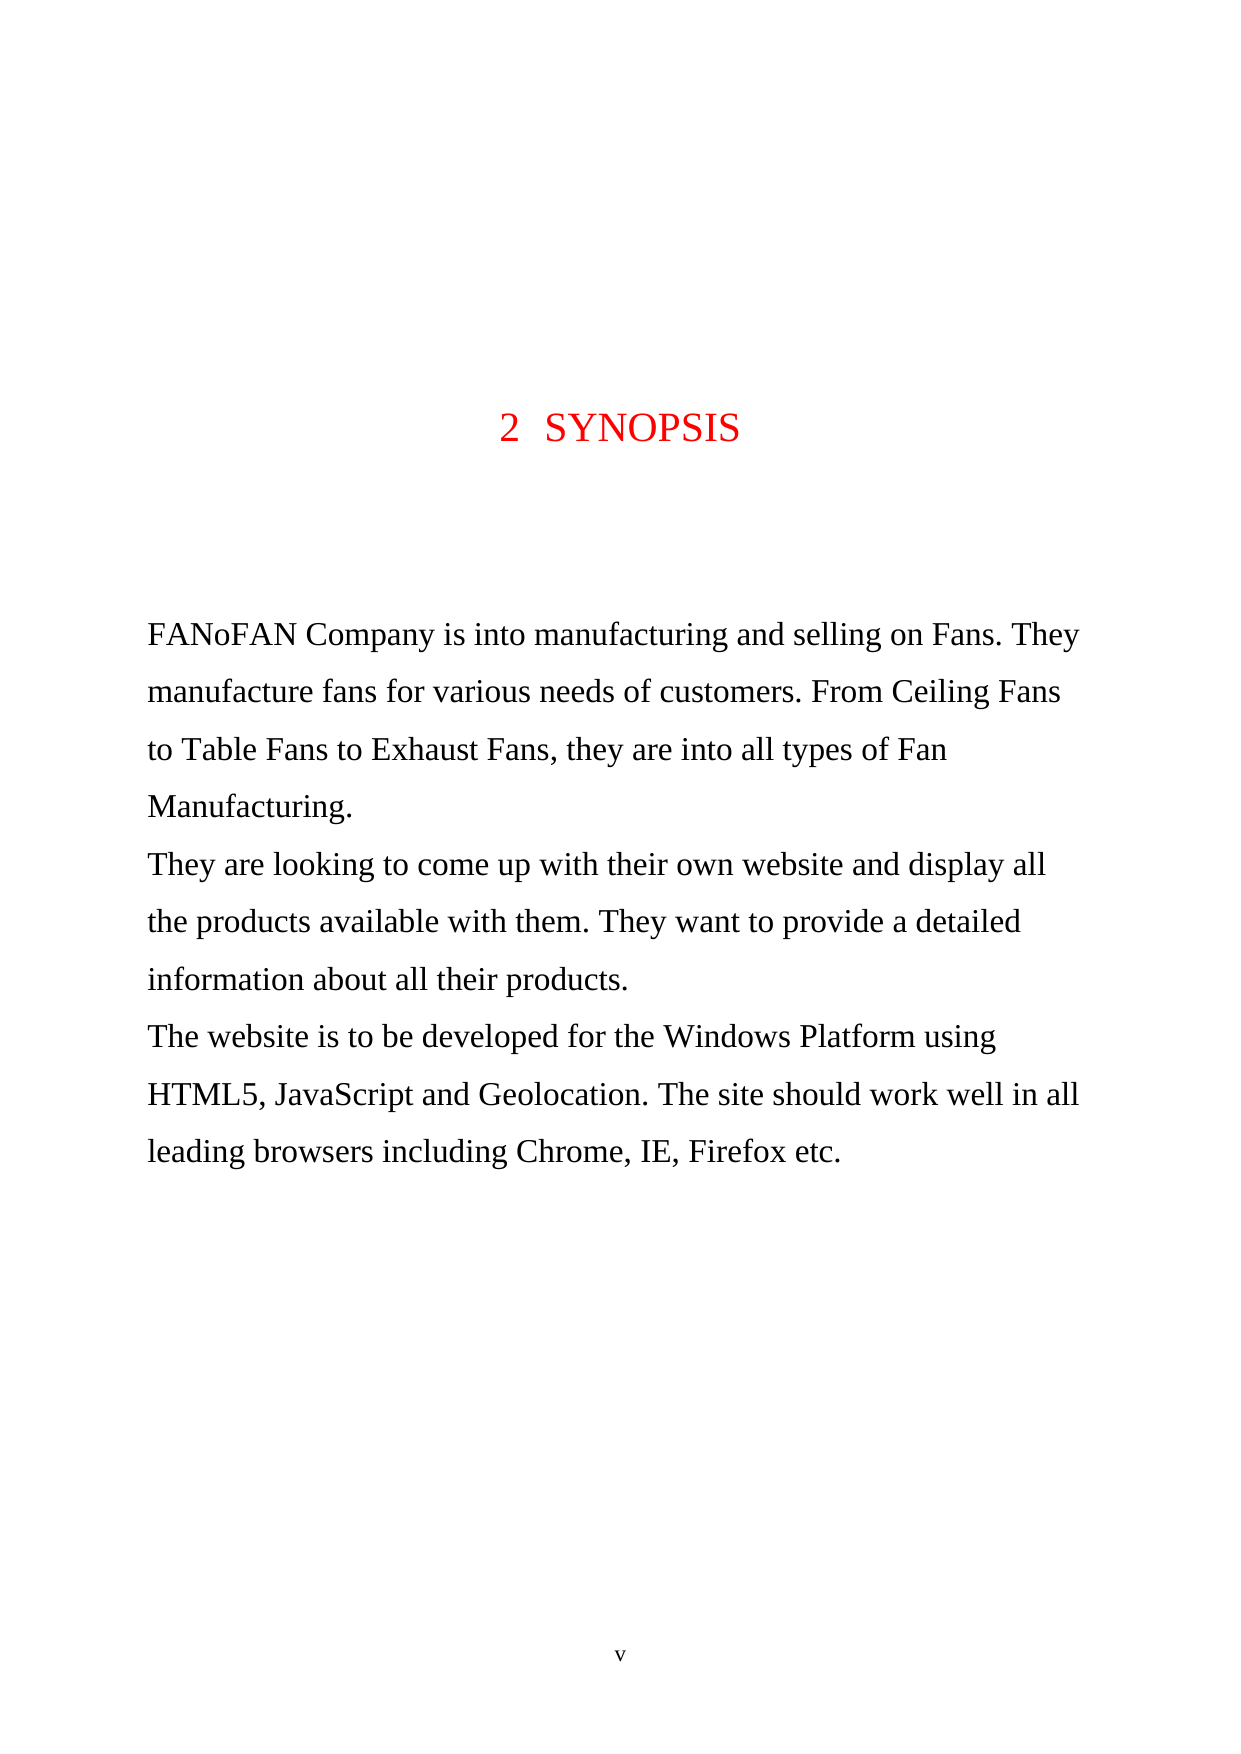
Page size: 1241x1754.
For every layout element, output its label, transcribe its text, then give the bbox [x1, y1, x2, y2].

text They are looking to come up with their own website and display all the products available with them. They want to provide a detailed information about all their products. [147, 844, 1093, 997]
subtitle SYNOPSIS [147, 402, 1093, 450]
text The website is to be developed for the Windows Platform using HTML5, JavaScript and Geolocation. The site should work well in all leading browsers including Chrome, IE, Firefox etc. [147, 1016, 1093, 1170]
text FANoFAN Company is into manufacturing and selling on Fans. They manufacture fans for various needs of customers. From Ceiling Fans to Table Fans to Exhaust Fans, they are into all types of Fan Manufacturing. [147, 614, 1093, 825]
